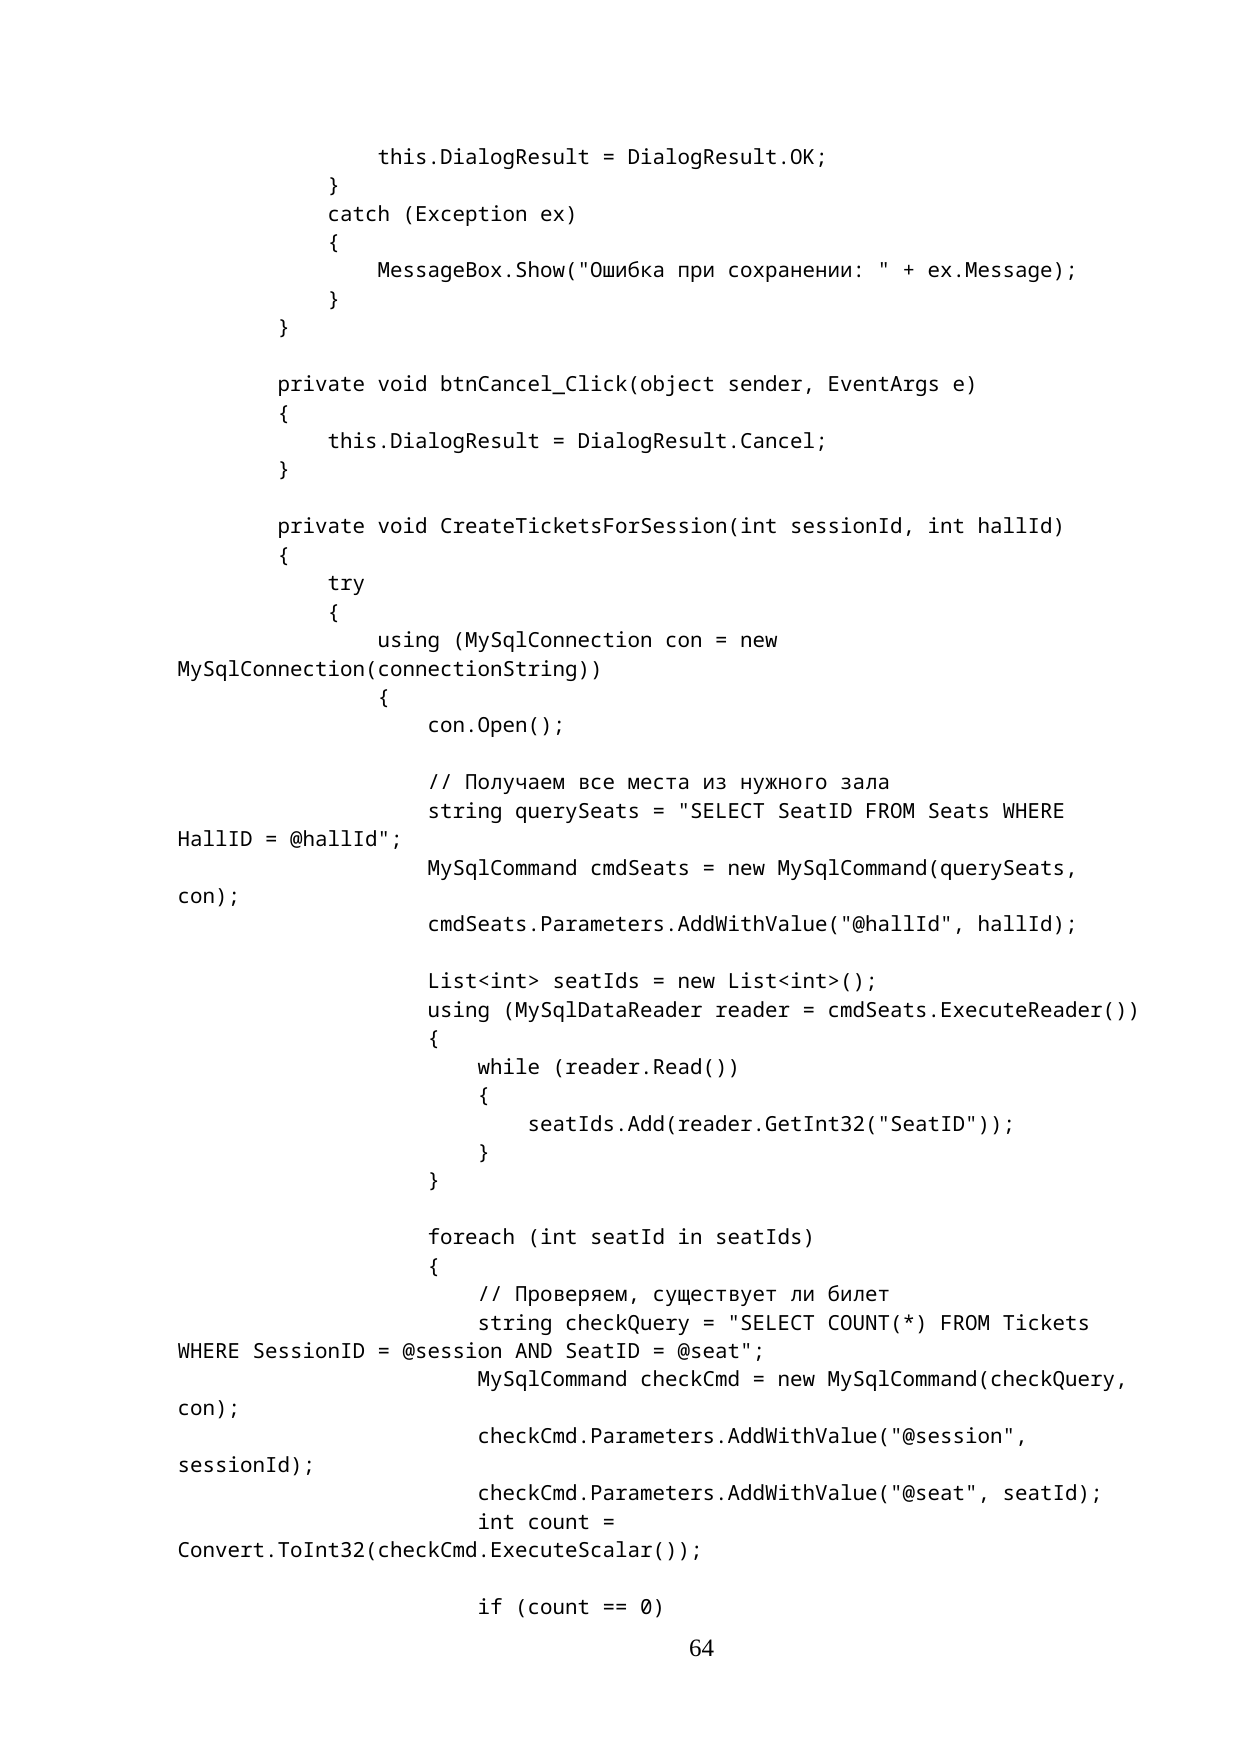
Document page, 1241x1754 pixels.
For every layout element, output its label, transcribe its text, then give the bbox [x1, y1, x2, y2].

text while (reader.Read()) [177, 1052, 1152, 1080]
text checkCmd.Parameters.AddWithValue("@seat", seatId); [177, 1478, 1152, 1507]
text con.Open(); [177, 711, 1152, 739]
text } [177, 312, 1152, 341]
text string checkQuery = "SELECT COUNT(*) FROM Tickets WHERE SessionID = @session AND SeatID = @seat"; [177, 1308, 1152, 1364]
text MessageBox.Show("Ошибка при сохранении: " + ex.Message); [177, 256, 1152, 284]
text int count = Convert.ToInt32(checkCmd.ExecuteScalar()); [177, 1507, 1152, 1564]
text this.DialogResult = DialogResult.OK; [177, 142, 1152, 170]
text MySqlCommand checkCmd = new MySqlCommand(checkQuery, con); [177, 1364, 1152, 1421]
text } [177, 454, 1152, 483]
text { [177, 540, 1152, 568]
text } [177, 170, 1152, 199]
text } [177, 1166, 1152, 1194]
text { [177, 682, 1152, 711]
text { [177, 398, 1152, 426]
text catch (Exception ex) [177, 199, 1152, 227]
text cmdSeats.Parameters.AddWithValue("@hallId", hallId); [177, 909, 1152, 938]
text { [177, 1251, 1152, 1279]
text if (count == 0) [177, 1592, 1152, 1621]
text try [177, 568, 1152, 597]
text { [177, 227, 1152, 256]
text this.DialogResult = DialogResult.Cancel; [177, 426, 1152, 454]
text using (MySqlConnection con = new MySqlConnection(connectionString)) [177, 625, 1152, 682]
text // Проверяем, существует ли билет [177, 1279, 1152, 1308]
text List<int> seatIds = new List<int>(); [177, 966, 1152, 995]
text using (MySqlDataReader reader = cmdSeats.ExecuteReader()) [177, 995, 1152, 1023]
text foreach (int seatId in seatIds) [177, 1222, 1152, 1251]
text { [177, 1080, 1152, 1109]
text seatIds.Add(reader.GetInt32("SeatID")); [177, 1109, 1152, 1137]
text checkCmd.Parameters.AddWithValue("@session", sessionId); [177, 1421, 1152, 1478]
text { [177, 1023, 1152, 1052]
text // Получаем все места из нужного зала [177, 767, 1152, 796]
text } [177, 284, 1152, 312]
text private void CreateTicketsForSession(int sessionId, int hallId) [177, 511, 1152, 540]
text } [177, 1137, 1152, 1166]
text private void btnCancel_Click(object sender, EventArgs e) [177, 369, 1152, 398]
text { [177, 597, 1152, 625]
text MySqlCommand cmdSeats = new MySqlCommand(querySeats, con); [177, 853, 1152, 909]
text string querySeats = "SELECT SeatID FROM Seats WHERE HallID = @hallId"; [177, 796, 1152, 853]
